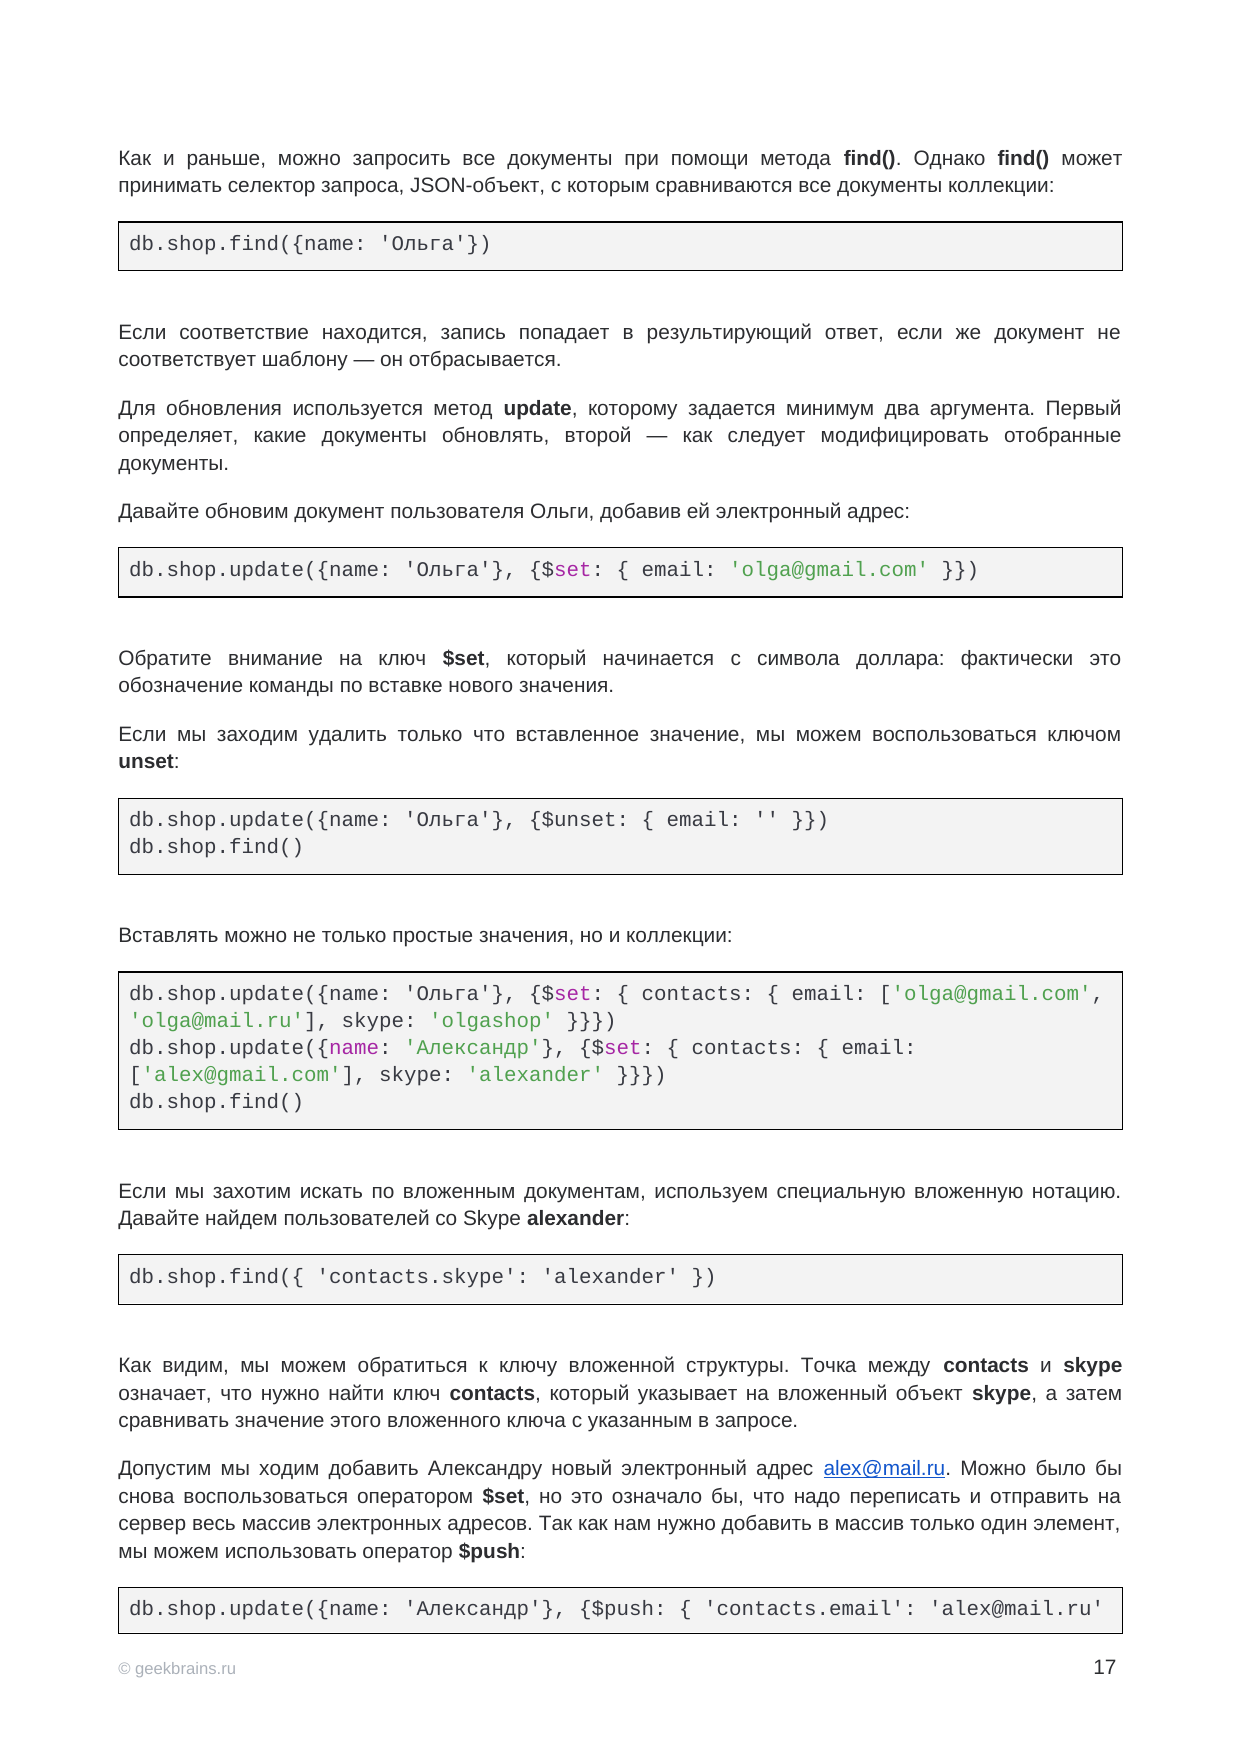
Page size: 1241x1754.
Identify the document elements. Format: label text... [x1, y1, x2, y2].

text Давайте обновим документ пользователя Ольги, добавив ей электронный адрес: [118, 499, 1122, 523]
table_header db.shop.update({name: 'Ольга'}, {$set: { email: 'olga@gmail.com' }}) [119, 548, 1122, 596]
table_header db.shop.find({ 'contacts.skype': 'alexander' }) [119, 1255, 1122, 1303]
text Если мы заходим удалить только что вставленное значение, мы можем воспользоваться ключом unset: [118, 722, 1122, 773]
table_header db.shop.update({name: 'Ольга'}, {$unset: { email: '' }}) db.shop.find() [119, 799, 1122, 874]
text Для обновления используется метод update, которому задается минимум два аргумента. Первый определяет, какие документы обновлять, второй — как следует модифицировать отобранные документы. [118, 396, 1122, 474]
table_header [119, 1588, 1122, 1632]
text Как и раньше, можно запросить все документы при помощи метода find(). Однако find() может принимать селектор запроса, JSON-объект, с которым сравниваются все документы коллекции: [118, 118, 1122, 197]
table_header db.shop.update({name: 'Ольга'}, {$set: { contacts: { email: ['olga@gmail.com', 'olga@mail.ru'], skype: 'olgashop' }}}) db.shop.update({name: 'Александр'}, {$set: { contacts: { email: ['alex@gmail.com'], skype: 'alexander' }}}) db.shop.find() [119, 973, 1122, 1129]
text Как видим, мы можем обратиться к ключу вложенной структуры. Точка между contacts и skype означает, что нужно найти ключ contacts, который указывает на вложенный объект skype, а затем сравнивать значение этого вложенного ключа с указанным в запросе. [118, 1325, 1122, 1432]
table_header db.shop.find({name: 'Ольга'}) [119, 223, 1122, 270]
text Если соответствие находится, запись попадает в результирующий ответ, если же документ не соответствует шаблону — он отбрасывается. [118, 292, 1122, 371]
text Если мы захотим искать по вложенным документам, используем специальную вложенную нотацию. Давайте найдем пользователей со Skype alexander: [118, 1151, 1122, 1230]
text Допустим мы ходим добавить Александру новый электронный адрес alex@mail.ru. Можно было бы снова воспользоваться оператором $set, но это означало бы, что надо переписать и отправить на сервер весь массив электронных адресов. Так как нам нужно добавить в массив только один элемент, мы можем использовать оператор $push: [118, 1456, 1122, 1563]
text Обратите внимание на ключ $set, который начинается с символа доллара: фактически это обозначение команды по вставке нового значения. [118, 618, 1122, 697]
text Вставлять можно не только простые значения, но и коллекции: [118, 896, 1122, 947]
